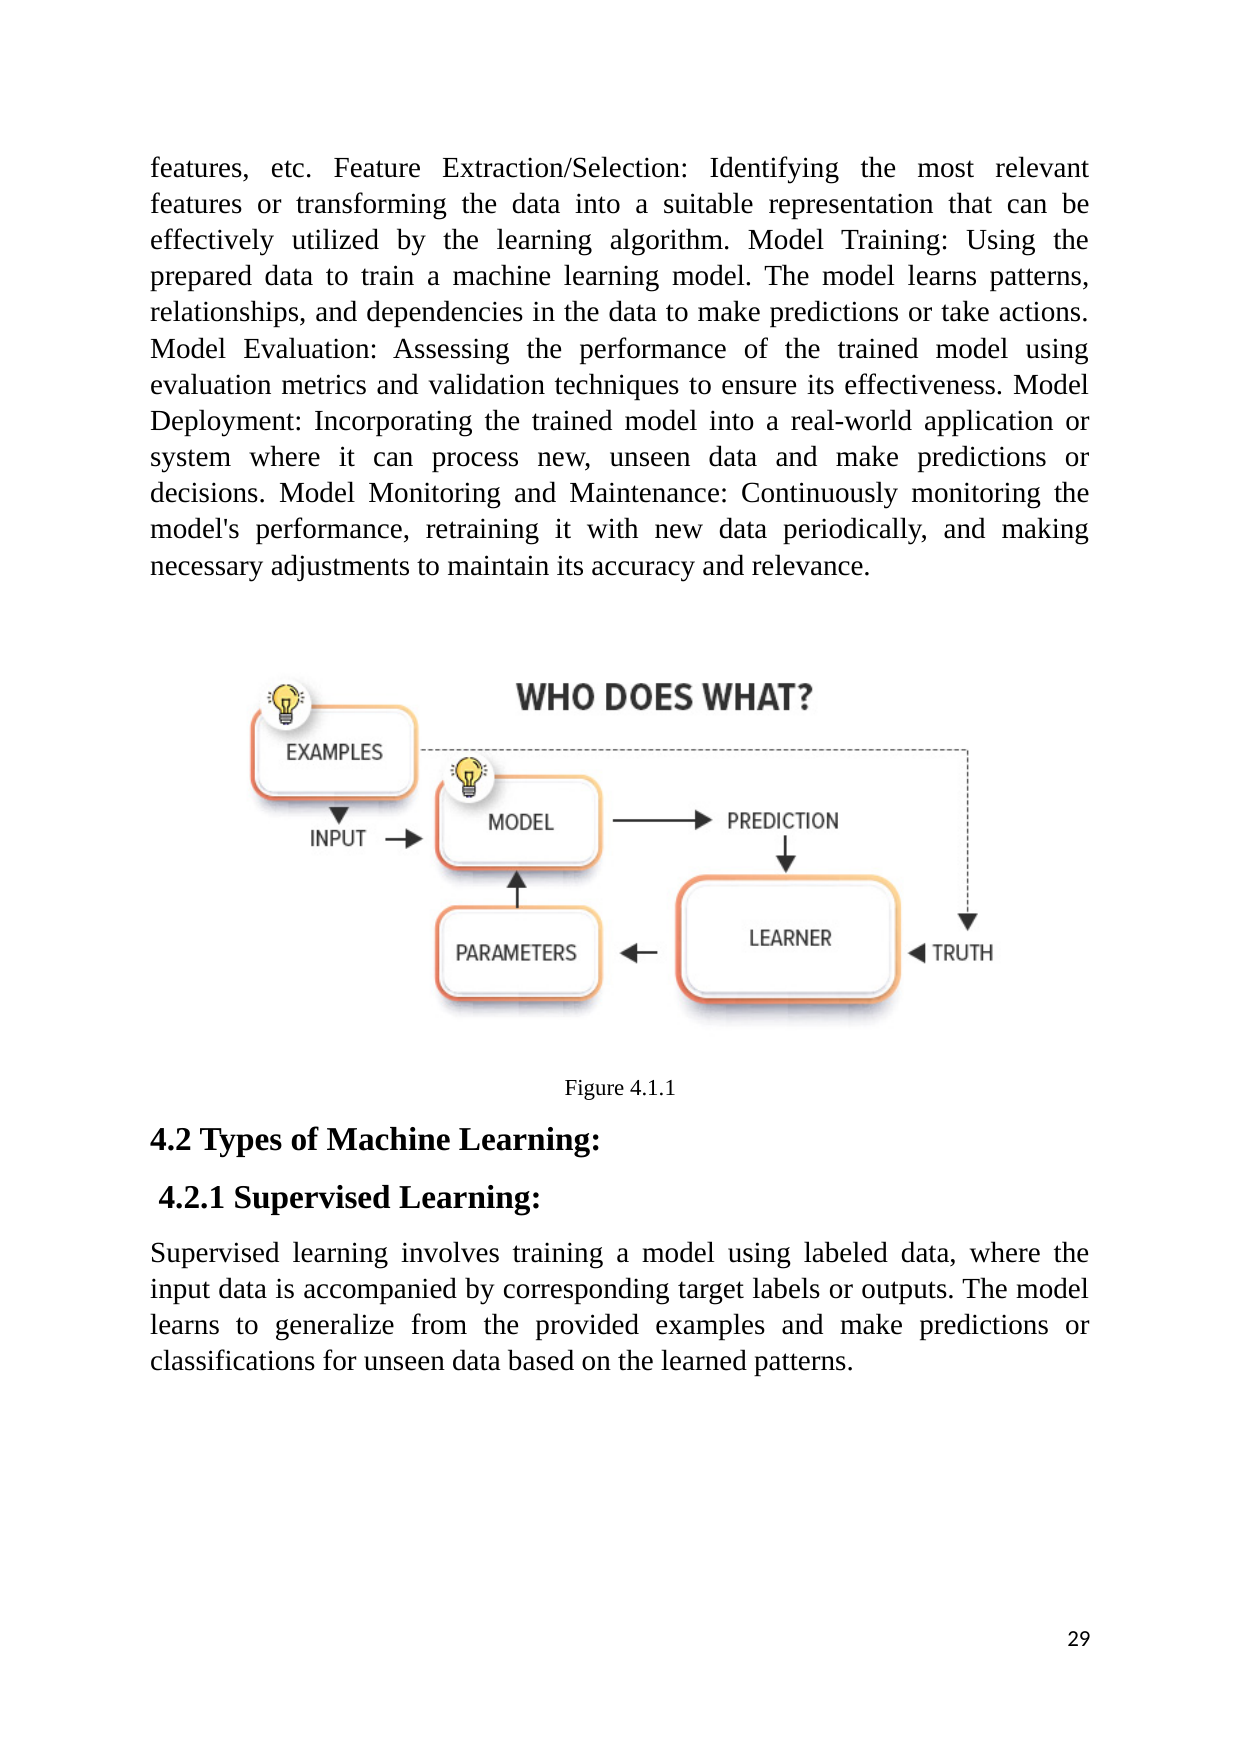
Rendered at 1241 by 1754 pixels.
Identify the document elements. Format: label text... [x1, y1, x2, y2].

text Supervised learning involves training a model using labeled data, where the input data is accompanied by corresponding target labels or outputs. The model learns to generalize from the provided examples and make predictions or classifications for unseen data based on the learned patterns. [150, 1235, 1090, 1377]
text Figure 4.1.1 [150, 1074, 1090, 1100]
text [150, 150, 1090, 581]
text 4.2 Types of Machine Learning: [150, 1119, 1090, 1157]
picture [150, 651, 1091, 1055]
text 4.2.1 Supervised Learning: [150, 1177, 1090, 1215]
